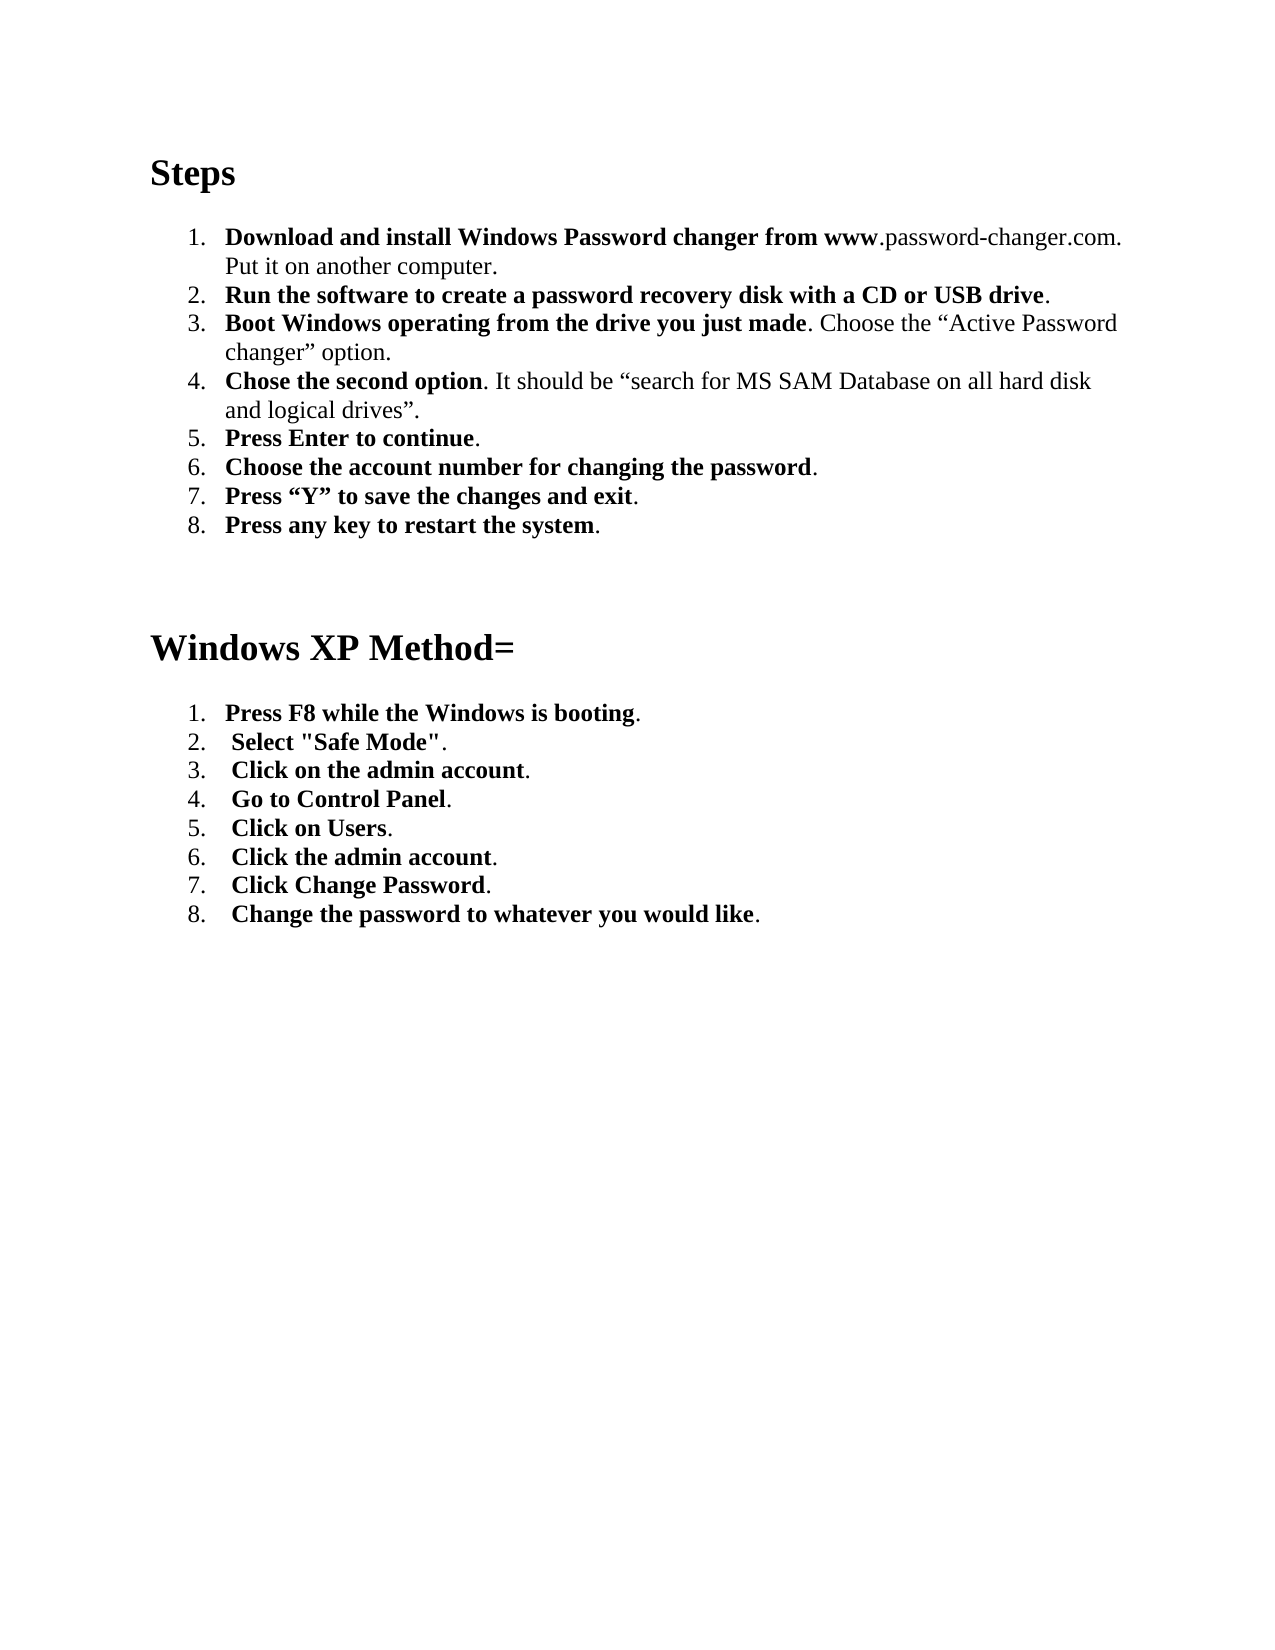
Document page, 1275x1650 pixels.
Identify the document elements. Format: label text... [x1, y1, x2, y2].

list Press “Y” to save the changes and exit. [187, 481, 1125, 510]
list Chose the second option. It should be “search for MS SAM Database on all hard disk and logical drives”. [187, 366, 1125, 423]
text Windows XP Method= [150, 626, 1125, 669]
list Click on the admin account. [187, 755, 1125, 784]
list Press F8 while the Windows is booting. [187, 698, 1125, 727]
list Boot Windows operating from the drive you just made. Choose the “Active Password changer” option. [187, 308, 1125, 366]
list Download and install Windows Password changer from www.password-changer.com. Put it on another computer. [187, 222, 1125, 280]
list Press any key to restart the system. [187, 510, 1125, 538]
list Press Enter to continue. [187, 423, 1125, 452]
text Steps [150, 150, 1125, 193]
list Select "Safe Mode". [187, 727, 1125, 755]
list Run the software to create a password recovery disk with a CD or USB drive. [187, 280, 1125, 308]
list Choose the account number for changing the password. [187, 452, 1125, 481]
list Go to Control Panel. [187, 784, 1125, 813]
list Change the password to whatever you would like. [187, 899, 1125, 928]
list Click the admin account. [187, 842, 1125, 870]
list Click on Users. [187, 813, 1125, 842]
list Click Change Password. [187, 870, 1125, 899]
